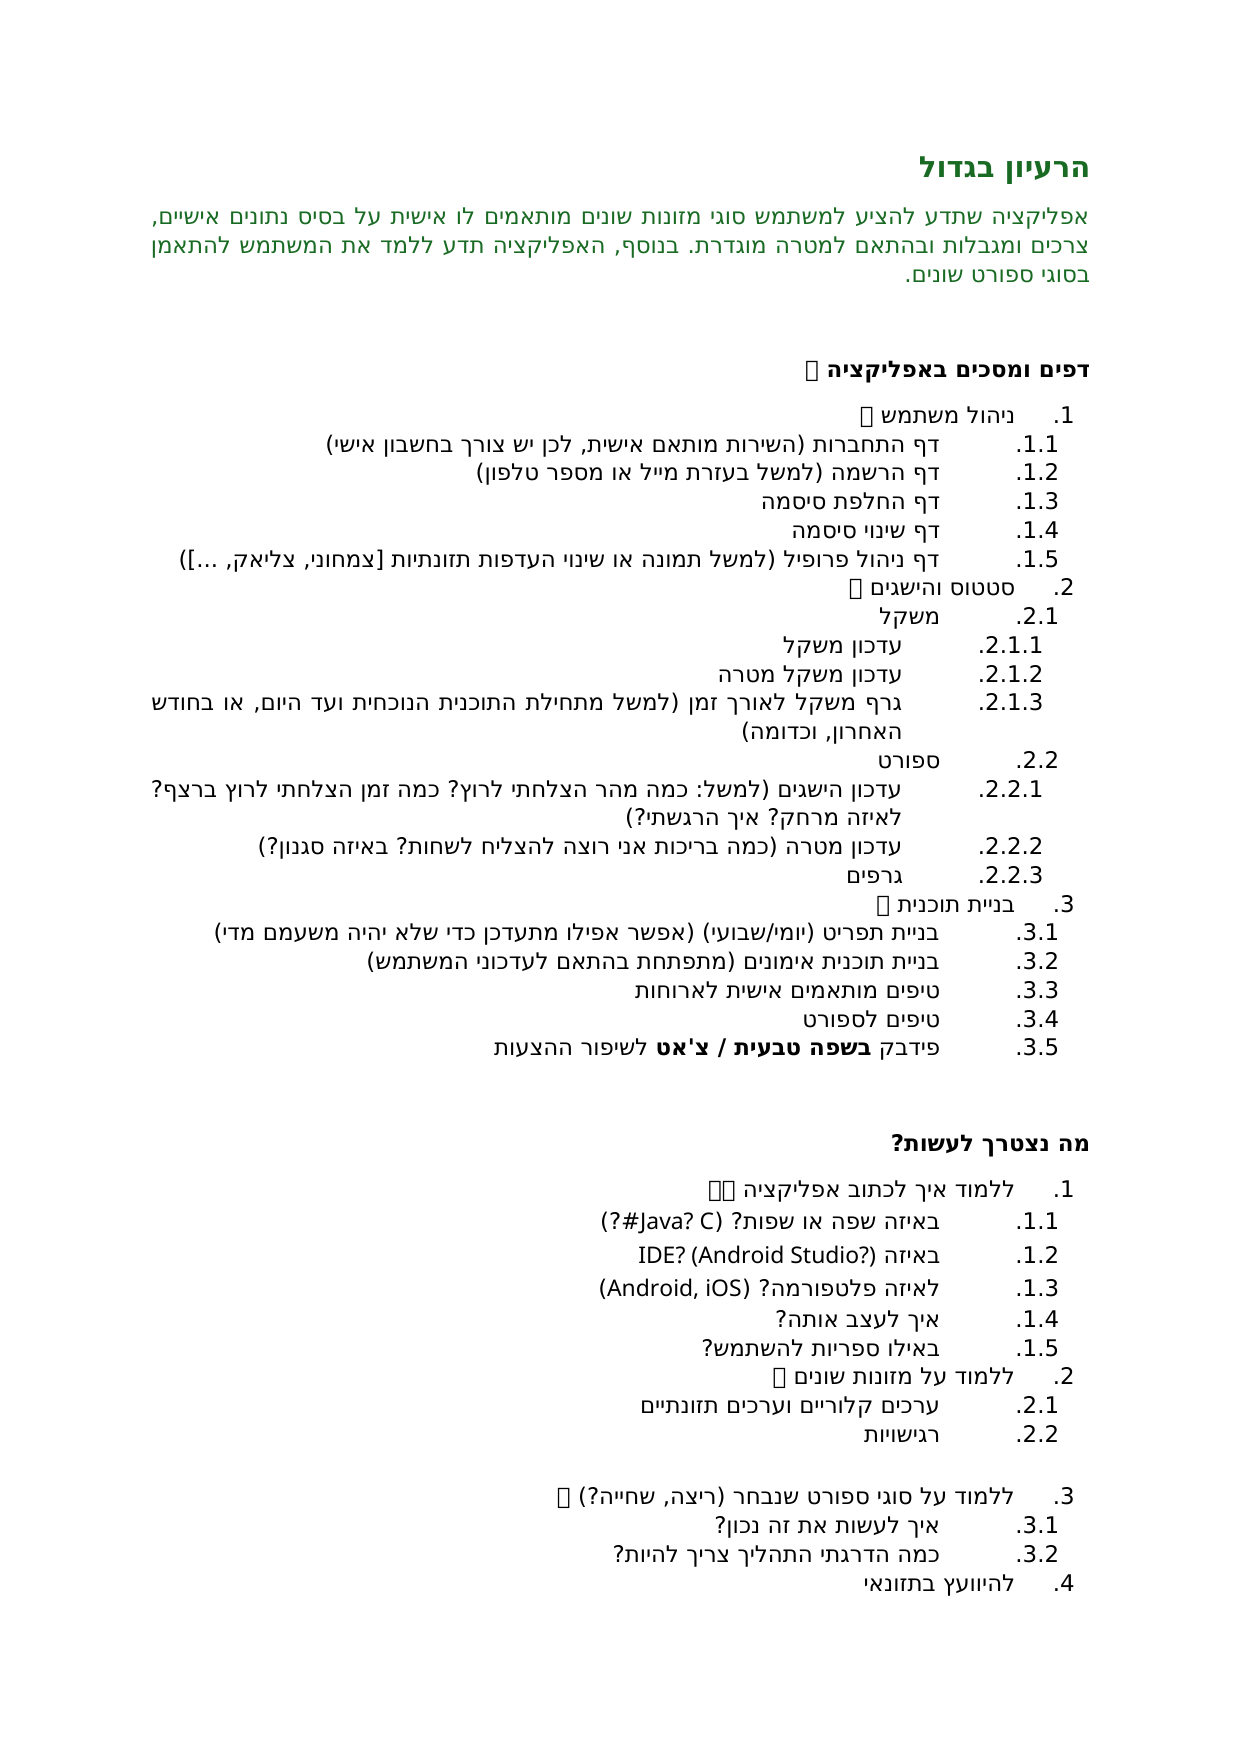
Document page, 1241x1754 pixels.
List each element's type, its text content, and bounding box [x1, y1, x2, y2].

list בניית תוכנית [150, 891, 1053, 917]
list ללמוד על מזונות שונים [150, 1363, 1053, 1390]
list ספורט [150, 747, 1015, 774]
list סטטוס והישגים [150, 574, 1053, 601]
list טיפים לספורט [150, 1006, 1015, 1032]
list דף שינוי סיסמה [150, 517, 1015, 544]
list רגישויות [150, 1421, 1015, 1448]
list ערכים קלוריים וערכים תזונתיים [150, 1392, 1015, 1419]
list גרפים [150, 862, 978, 889]
list בניית תפריט (יומי/שבועי) (אפשר אפילו מתעדכן כדי שלא יהיה משעמם מדי) [150, 919, 1015, 946]
list בניית תוכנית אימונים (מתפתחת בהתאם לעדכוני המשתמש) [150, 948, 1015, 975]
text דפים ומסכים באפליקציה 📱 [150, 357, 1090, 383]
list כמה הדרגתי התהליך צריך להיות? [150, 1541, 1015, 1568]
list פידבק בשפה טבעית / צ'אט לשיפור ההצעות [150, 1034, 1015, 1061]
text הרעיון בגדול [150, 150, 1090, 184]
list דף ניהול פרופיל (למשל תמונה או שינוי העדפות תזונתיות [צמחוני, צליאק, ...]) [150, 546, 1015, 572]
list עדכון הישגים (למשל: כמה מהר הצלחתי לרוץ? כמה זמן הצלחתי לרוץ ברצף? לאיזה מרחק? איך הרגשתי?) [150, 776, 978, 831]
list עדכון משקל [150, 632, 978, 659]
list איך לעשות את זה נכון? [150, 1512, 1015, 1539]
list באיזה IDE? (Android Studio?) [150, 1238, 1015, 1270]
list משקל [150, 603, 1015, 630]
list ללמוד על סוגי ספורט שנבחר (ריצה, שחייה?) [150, 1483, 1053, 1510]
list טיפים מותאמים אישית לארוחות [150, 977, 1015, 1004]
list באיזה שפה או שפות? (Java? C#?) [150, 1205, 1015, 1236]
list ללמוד איך לכתוב אפליקציה ‍ [150, 1176, 1053, 1203]
list להיוועץ בתזונאי 🩺 [150, 1570, 1053, 1597]
list דף התחברות (השירות מותאם אישית, לכן יש צורך בחשבון אישי) [150, 431, 1015, 457]
list לאיזה פלטפורמה? (Android, iOS) [150, 1272, 1015, 1303]
list דף החלפת סיסמה [150, 488, 1015, 515]
list עדכון מטרה (כמה בריכות אני רוצה להצליח לשחות? באיזה סגנון?) [150, 833, 978, 860]
list גרף משקל לאורך זמן (למשל מתחילת התוכנית הנוכחית ועד היום, או בחודש האחרון, וכדומה) [150, 689, 978, 745]
text מה נצטרך לעשות? [150, 1130, 1090, 1157]
list באילו ספריות להשתמש? [150, 1335, 1015, 1361]
text אפליקציה שתדע להציע למשתמש סוגי מזונות שונים מותאמים לו אישית על בסיס נתונים אישיים, צרכים ומגבלות ובהתאם למטרה מוגדרת. בנוסף, האפליקציה תדע ללמד את המשתמש להתאמן בסוגי ספורט שונים. [150, 203, 1090, 287]
list איך לעצב אותה? [150, 1306, 1015, 1333]
list עדכון משקל מטרה [150, 661, 978, 687]
list ניהול משתמש [150, 402, 1053, 429]
list דף הרשמה (למשל בעזרת מייל או מספר טלפון) [150, 459, 1015, 486]
